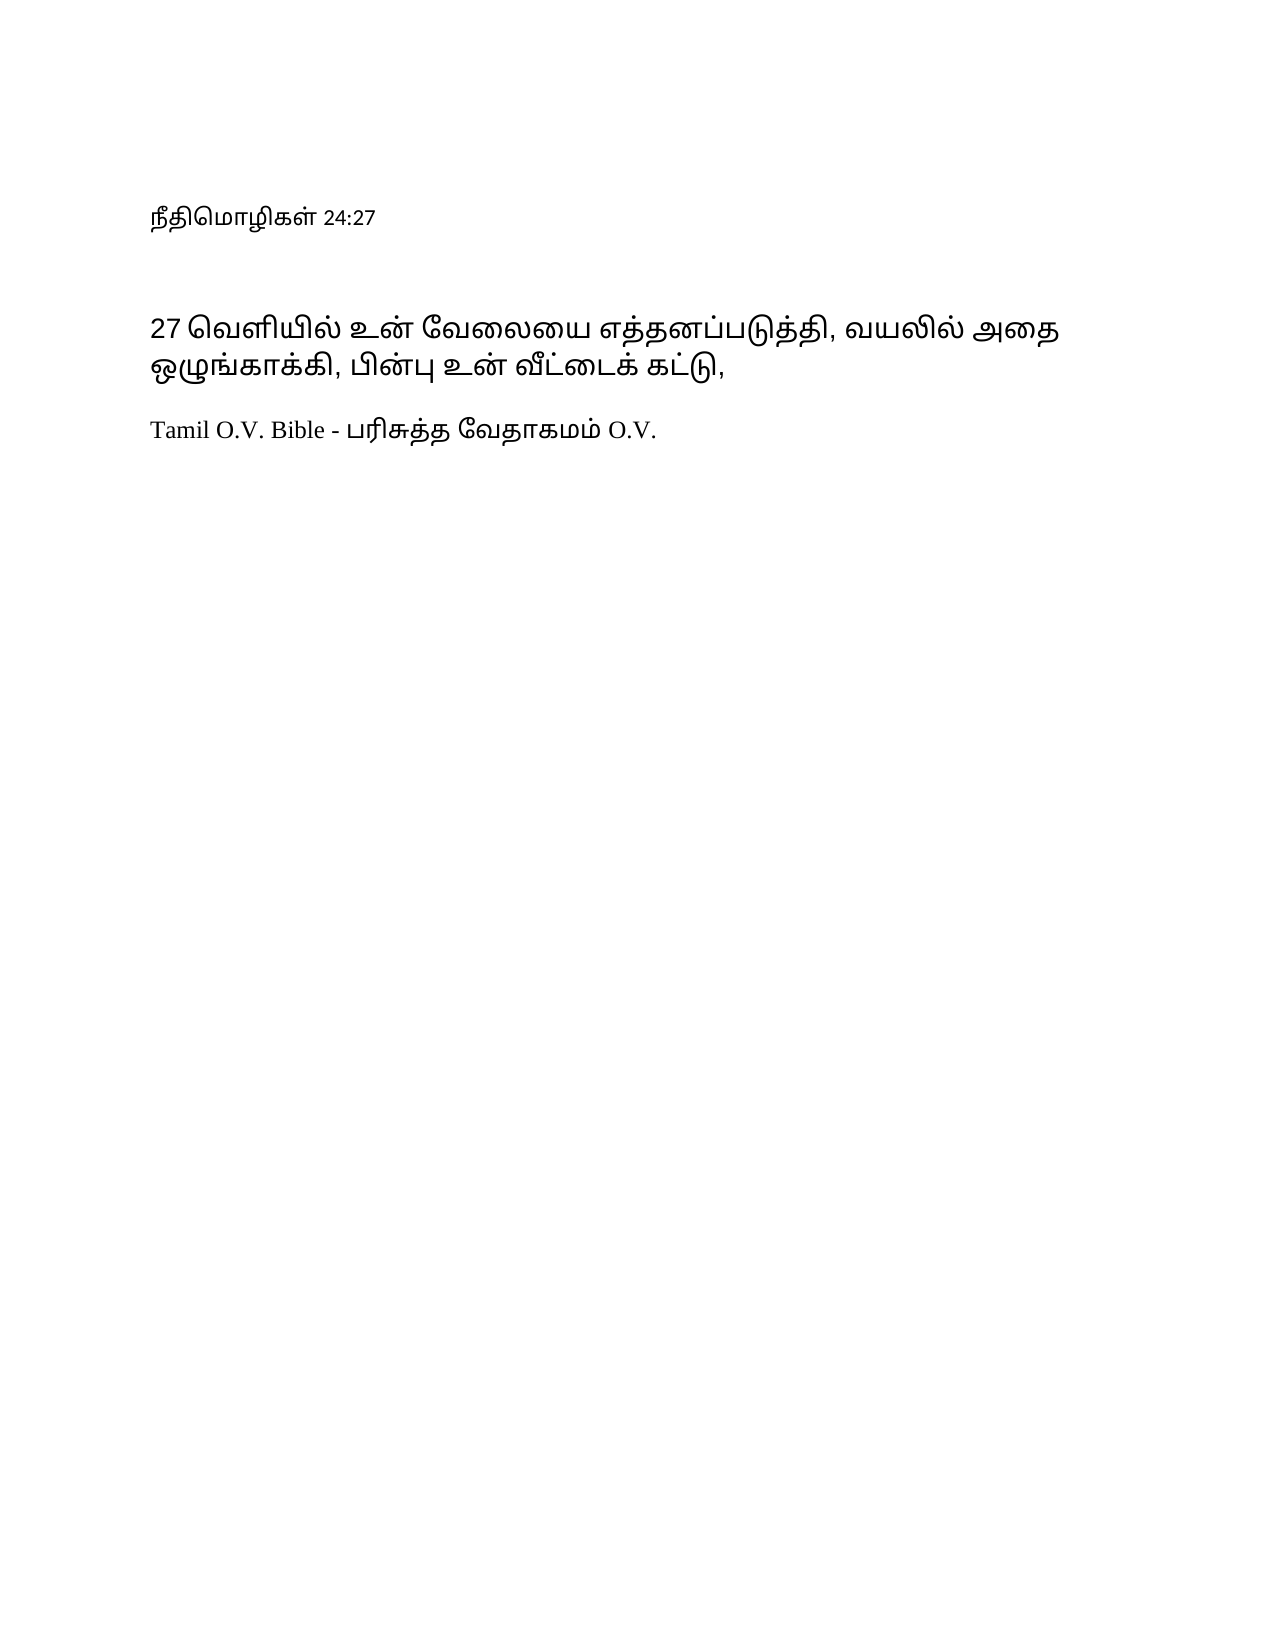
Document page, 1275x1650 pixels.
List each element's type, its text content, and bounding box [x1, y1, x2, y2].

text 27வெளியில் உன் வேலையை எத்தனப்படுத்தி, வயலில் அதை ஒழுங்காக்கி, பின்பு உன் வீட்டைக் கட்டு, [150, 312, 1125, 386]
text Tamil O.V. Bible - பரிசுத்த வேதாகமம் O.V. [150, 415, 1125, 448]
text நீதிமொழிகள் 24:27 [150, 203, 1125, 234]
